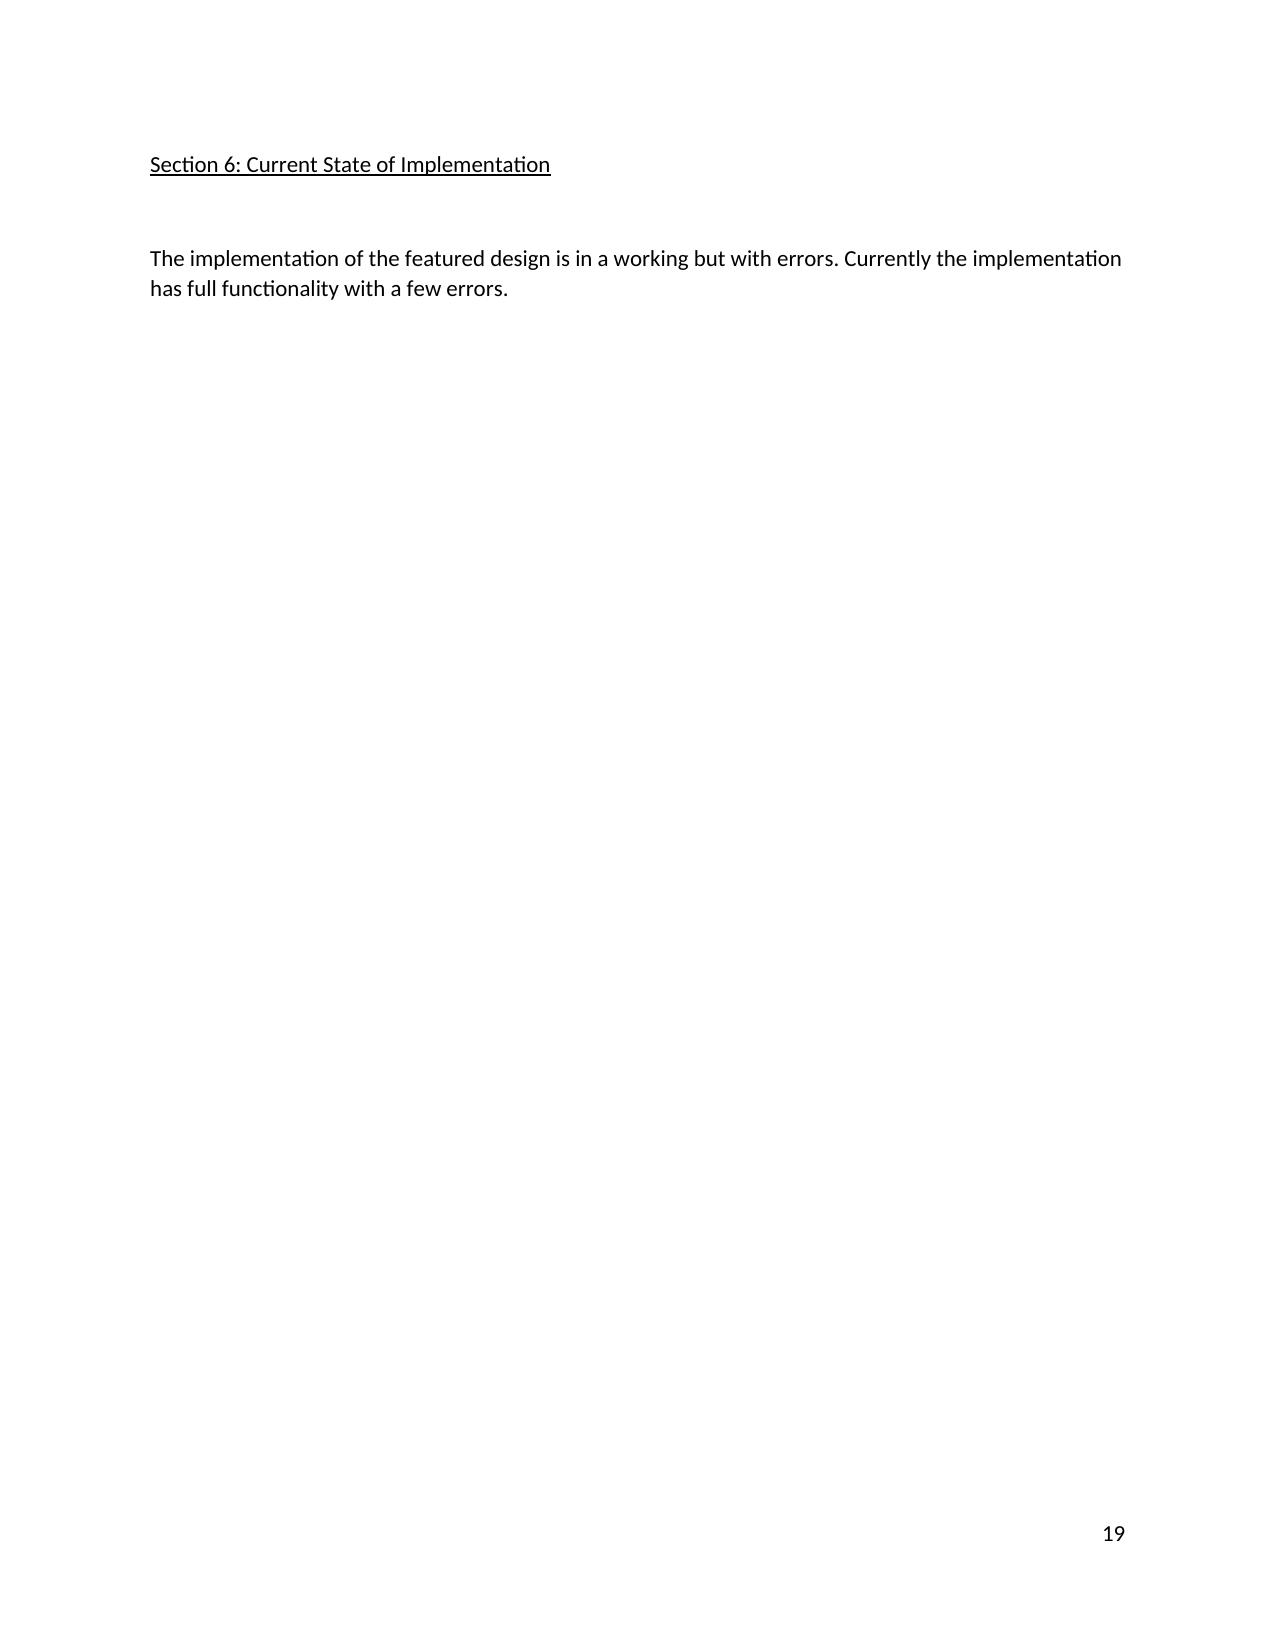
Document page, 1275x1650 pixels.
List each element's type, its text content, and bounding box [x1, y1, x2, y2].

text The implementation of the featured design is in a working but with errors. Currently the implementation has full functionality with a few errors. [150, 244, 1125, 302]
text Section 6: Current State of Implementation [150, 150, 1125, 178]
